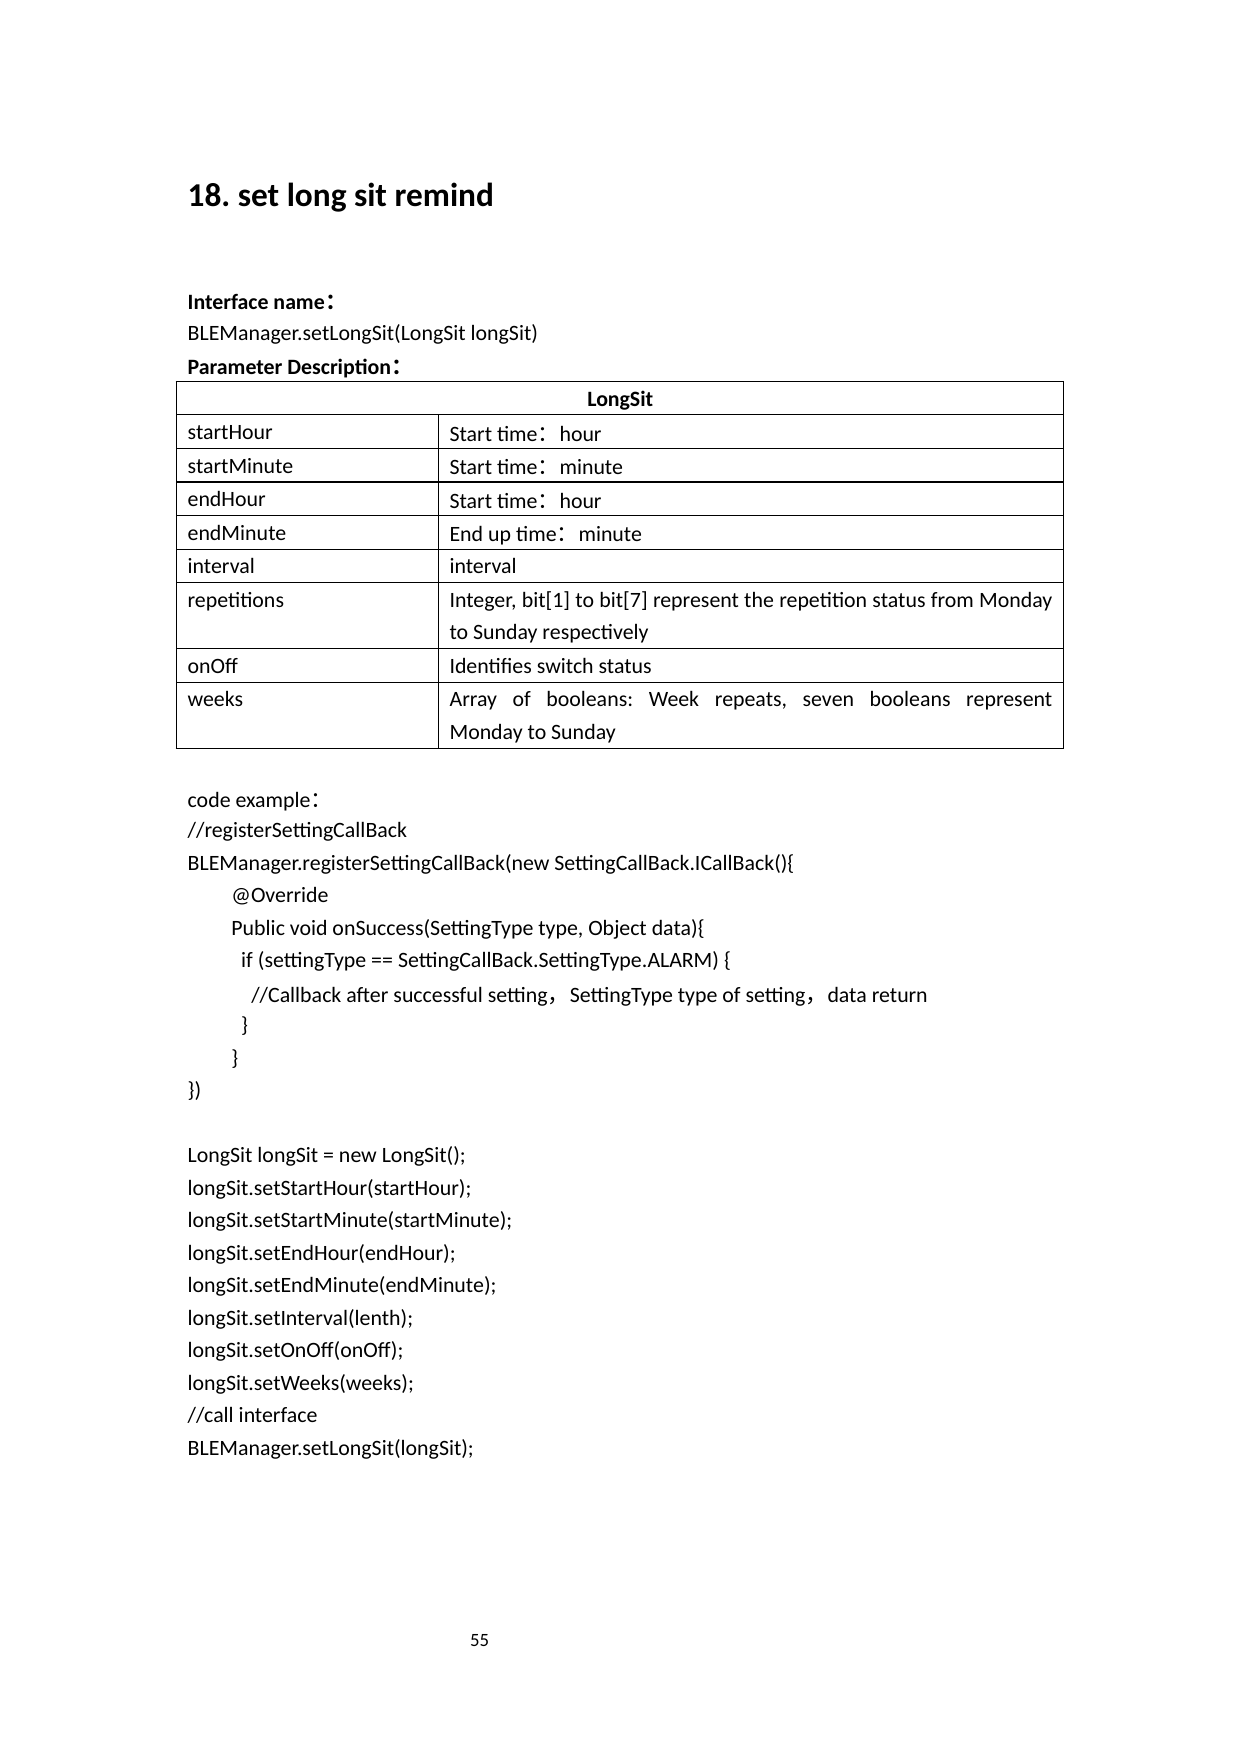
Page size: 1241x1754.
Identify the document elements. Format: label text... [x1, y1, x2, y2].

text //Callback after successful setting，SettingType type of setting，data return [187, 976, 1053, 1009]
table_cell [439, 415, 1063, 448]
text longSit.setWeeks(weeks); [187, 1366, 1053, 1399]
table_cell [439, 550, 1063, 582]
text //call interface [187, 1399, 1053, 1431]
text Public void onSuccess(SettingType type, Object data){ [187, 911, 1053, 944]
text Parameter Description： [187, 348, 1053, 381]
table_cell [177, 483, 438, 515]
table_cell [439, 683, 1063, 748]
text @Override [187, 879, 1053, 911]
subtitle set long sit remind [187, 162, 1053, 227]
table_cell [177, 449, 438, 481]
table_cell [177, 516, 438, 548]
text if (settingType == SettingCallBack.SettingType.ALARM) { [187, 944, 1053, 976]
text longSit.setEndHour(endHour); [187, 1236, 1053, 1269]
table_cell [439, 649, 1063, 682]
text Interface name： [187, 283, 1053, 316]
text code example： [187, 781, 1053, 814]
text BLEManager.registerSettingCallBack(new SettingCallBack.ICallBack(){ [187, 846, 1053, 879]
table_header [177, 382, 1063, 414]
text BLEManager.setLongSit(LongSit longSit) [187, 316, 1053, 348]
text //registerSettingCallBack [187, 814, 1053, 846]
text }) [187, 1074, 1053, 1106]
text BLEManager.setLongSit(longSit); [187, 1431, 1053, 1464]
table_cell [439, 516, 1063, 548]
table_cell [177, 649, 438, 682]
text } [187, 1009, 1053, 1041]
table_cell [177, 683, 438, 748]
text longSit.setStartHour(startHour); [187, 1171, 1053, 1204]
text longSit.setInterval(lenth); [187, 1301, 1053, 1334]
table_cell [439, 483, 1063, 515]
text longSit.setOnOff(onOff); [187, 1334, 1053, 1366]
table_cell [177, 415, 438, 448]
text } [187, 1041, 1053, 1074]
text longSit.setStartMinute(startMinute); [187, 1204, 1053, 1236]
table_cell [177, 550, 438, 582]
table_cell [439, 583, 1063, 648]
text LongSit longSit = new LongSit(); [187, 1139, 1053, 1171]
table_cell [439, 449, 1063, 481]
text longSit.setEndMinute(endMinute); [187, 1269, 1053, 1301]
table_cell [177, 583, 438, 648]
